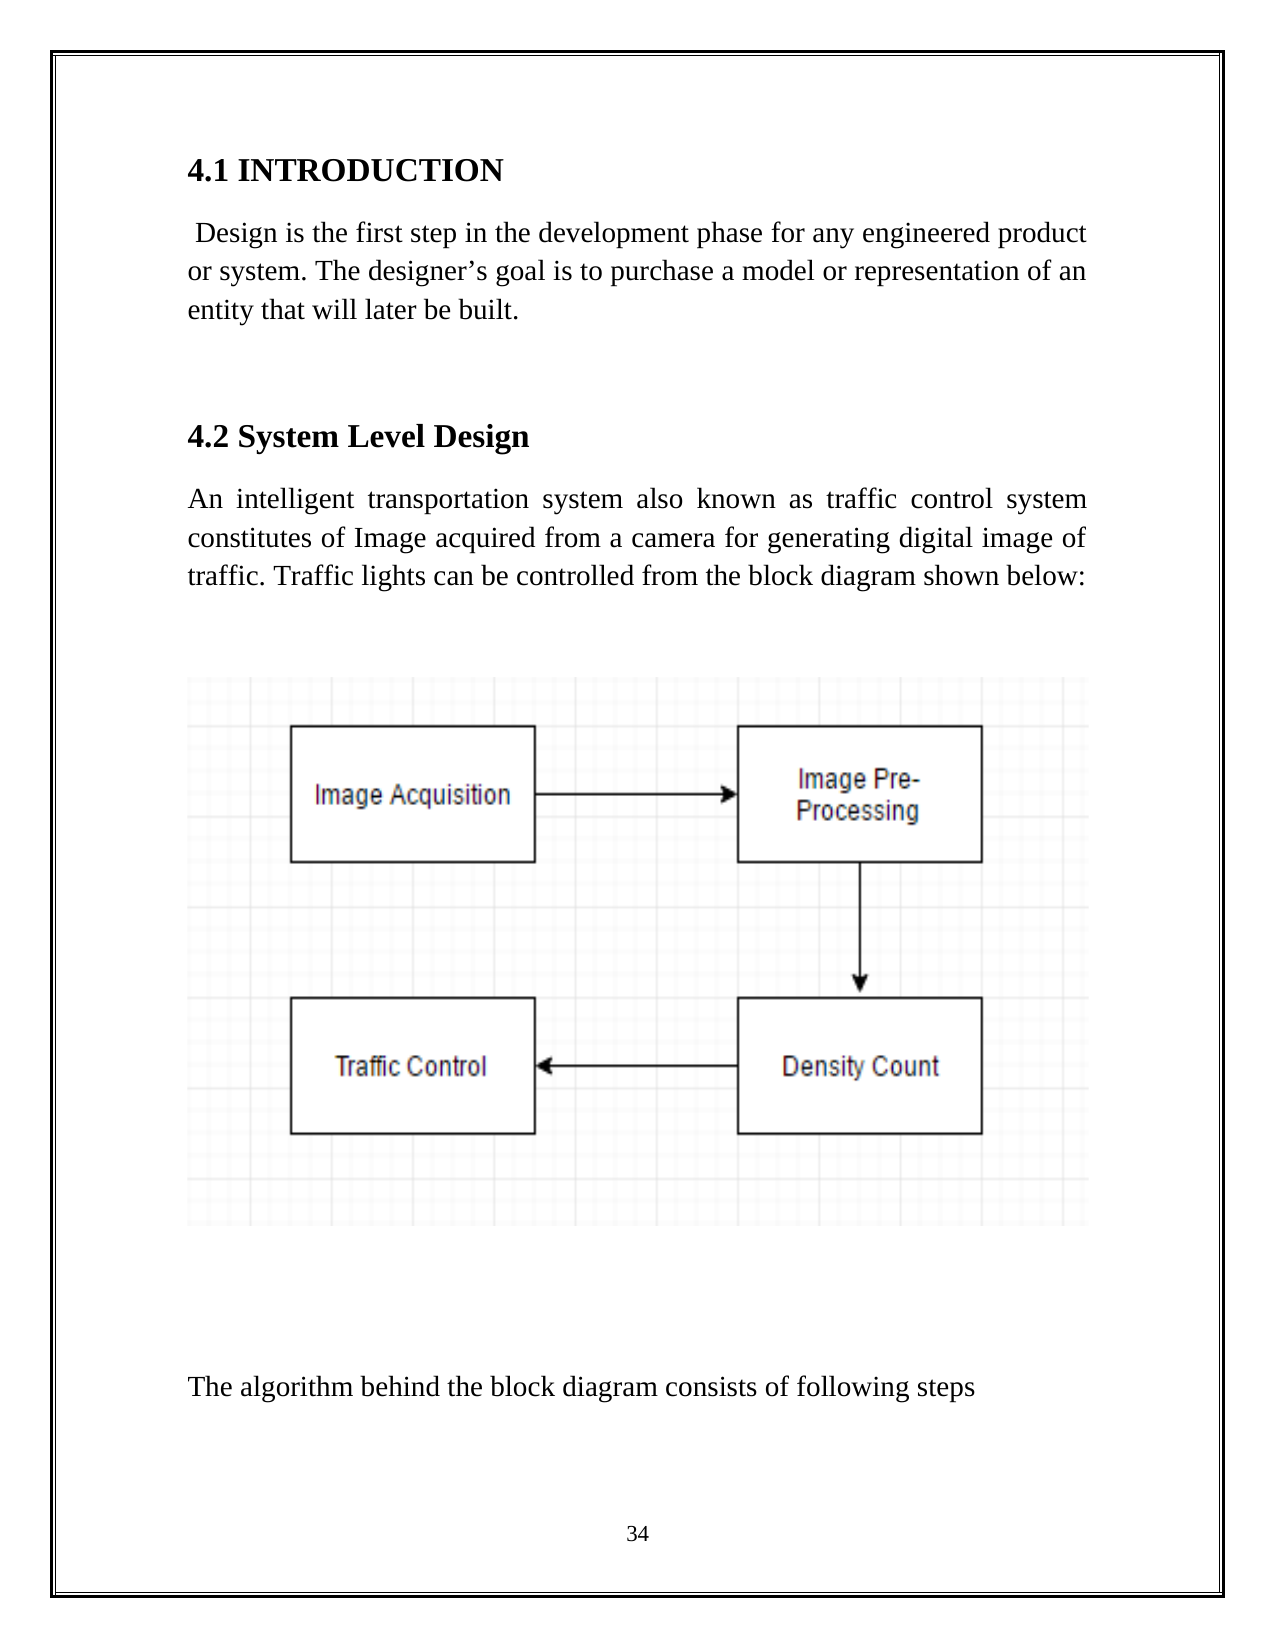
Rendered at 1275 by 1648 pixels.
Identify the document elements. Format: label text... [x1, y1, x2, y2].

text The algorithm behind the block diagram consists of following steps [187, 1369, 1088, 1403]
picture [187, 677, 1089, 1226]
text Design is the first step in the development phase for any engineered product or system. The designer’s goal is to purchase a model or representation of an entity that will later be built. [187, 215, 1088, 326]
text An intelligent transportation system also known as traffic control system constitutes of Image acquired from a camera for generating digital image of traffic. Traffic lights can be controlled from the block diagram shown below: [187, 481, 1088, 592]
text 4.2 System Level Design [187, 416, 1088, 454]
text 4.1 INTRODUCTION [187, 150, 1088, 188]
